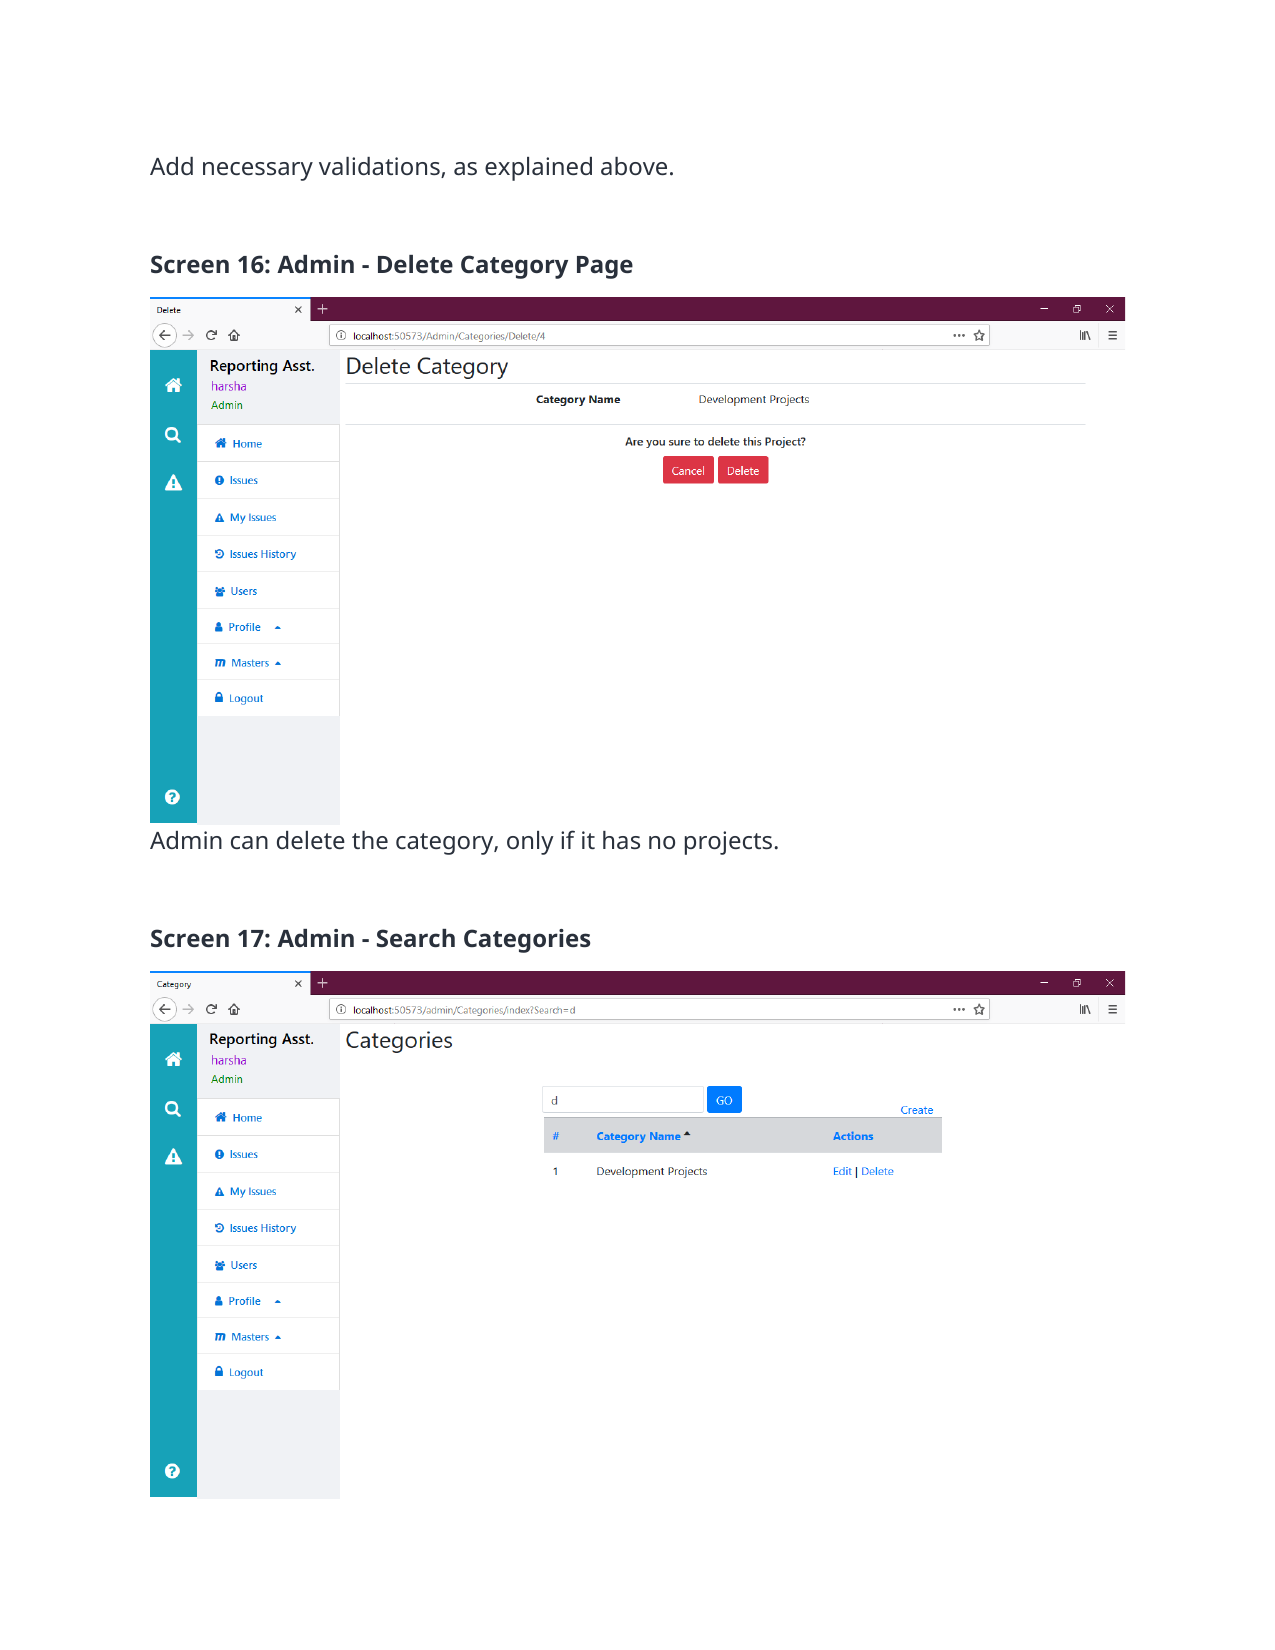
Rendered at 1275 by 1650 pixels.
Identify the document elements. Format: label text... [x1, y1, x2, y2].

picture [150, 971, 1125, 1499]
picture [150, 297, 1125, 825]
text Screen 16: Admin - Delete Category Page [150, 248, 1125, 281]
text Admin can delete the category, only if it has no projects. [150, 825, 1125, 857]
text Screen 17: Admin - Search Categories [150, 922, 1125, 955]
text Add necessary validations, as explained above. [150, 150, 1125, 183]
